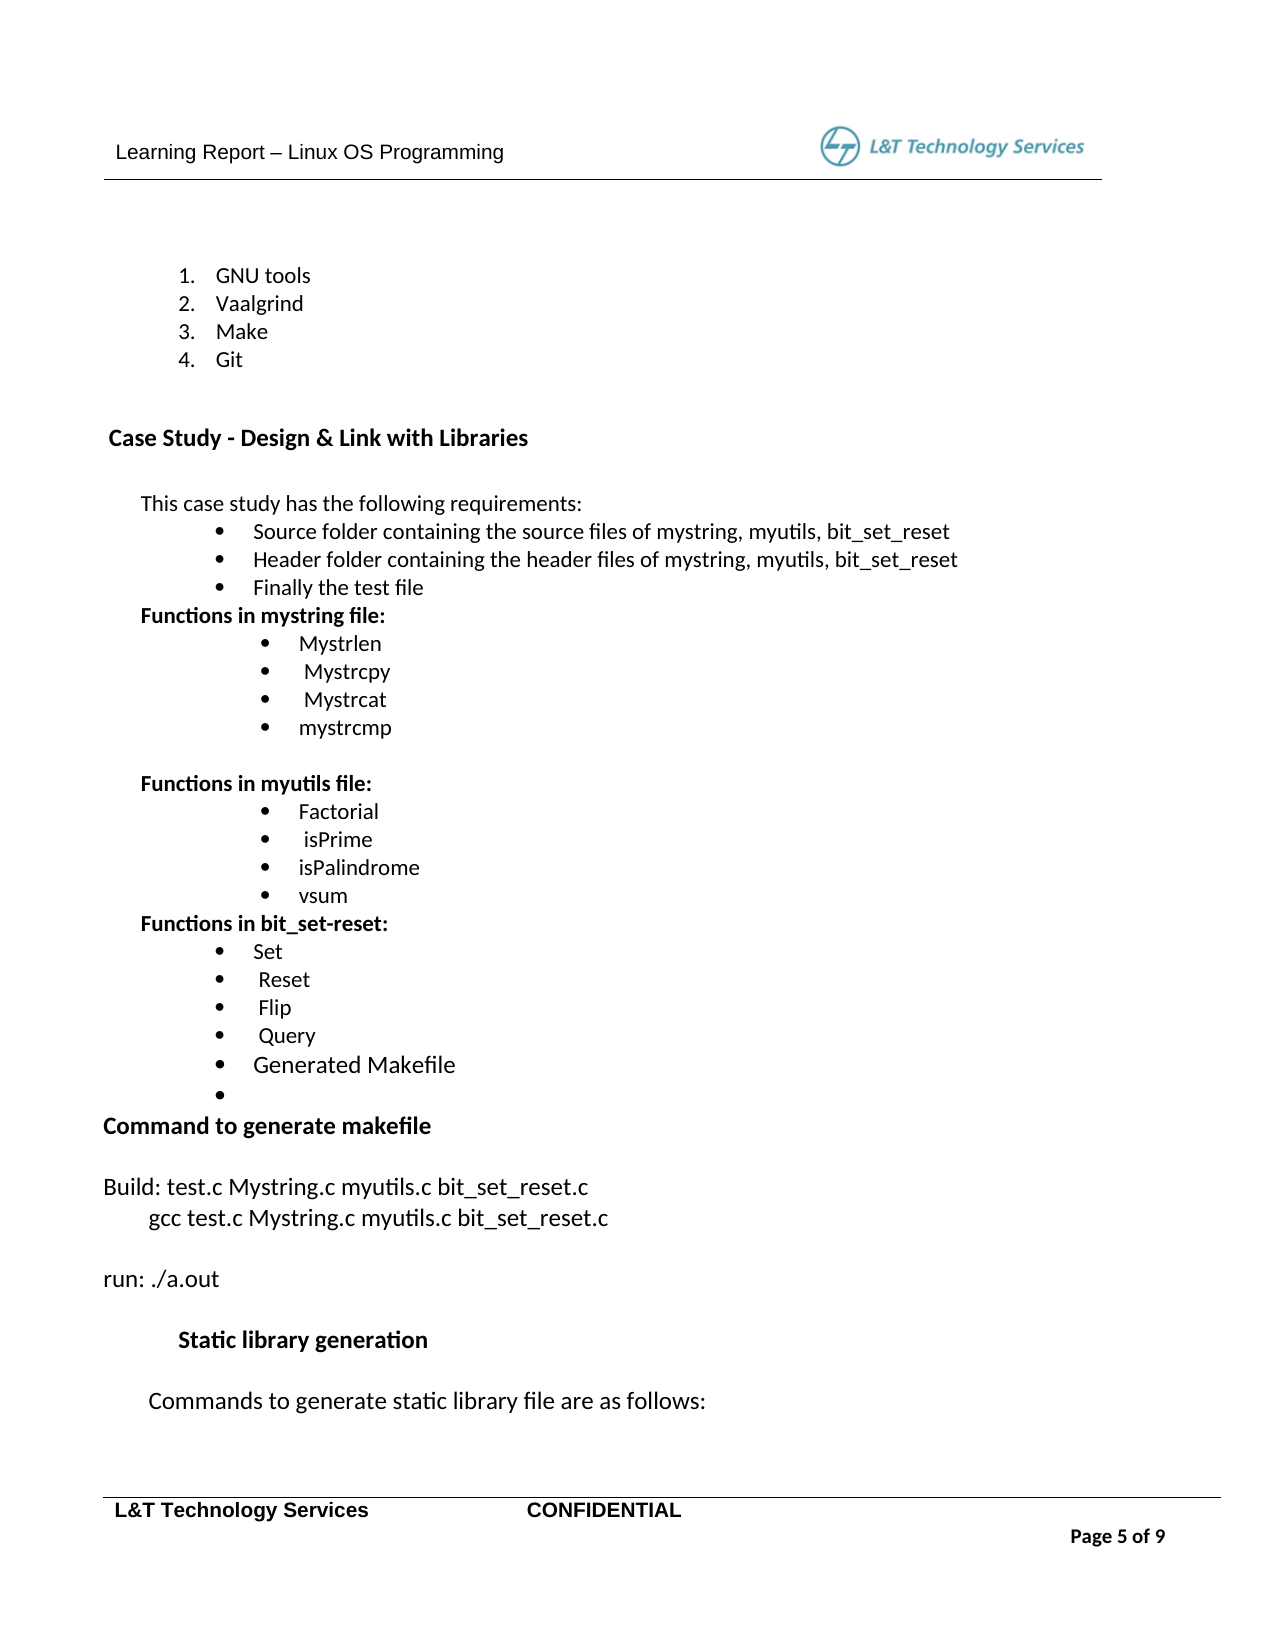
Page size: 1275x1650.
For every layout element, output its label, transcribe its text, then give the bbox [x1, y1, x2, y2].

list Vaalgrind [178, 289, 1162, 317]
list Make [178, 317, 1162, 345]
list Source folder containing the source files of mystring, myutils, bit_set_reset [216, 517, 1162, 545]
list Header folder containing the header files of mystring, myutils, bit_set_reset [216, 545, 1162, 573]
text Build: test.c Mystring.c myutils.c bit_set_reset.c [103, 1171, 1162, 1202]
text Functions in myutils file: [103, 769, 1162, 797]
list vsum [261, 881, 1162, 909]
list Factorial [261, 797, 1162, 825]
text This case study has the following requirements: [103, 489, 1162, 517]
list Flip [216, 993, 1162, 1021]
text Functions in bit_set-reset: [103, 909, 1162, 937]
list GNU tools [178, 261, 1162, 289]
list Git [178, 345, 1162, 373]
text Functions in mystring file: [103, 601, 1162, 629]
picture [818, 115, 1086, 179]
list Static library generation [178, 1324, 1162, 1354]
list Mystrcat [261, 685, 1162, 713]
text gcc test.c Mystring.c myutils.c bit_set_reset.c [103, 1202, 1162, 1232]
list Finally the test file [216, 573, 1162, 601]
text Commands to generate static library file are as follows: [103, 1385, 1162, 1416]
list mystrcmp [261, 713, 1162, 741]
list isPrime [261, 825, 1162, 853]
list Generated Makefile [216, 1049, 1162, 1080]
list Query [216, 1021, 1162, 1049]
text Command to generate makefile [103, 1110, 1162, 1141]
list Reset [216, 965, 1162, 993]
list Set [216, 937, 1162, 965]
list isPalindrome [261, 853, 1162, 881]
list Mystrlen [261, 629, 1162, 657]
subtitle Case Study - Design & Link with Libraries [103, 422, 1162, 452]
list Mystrcpy [261, 657, 1162, 685]
text run: ./a.out [103, 1263, 1162, 1293]
